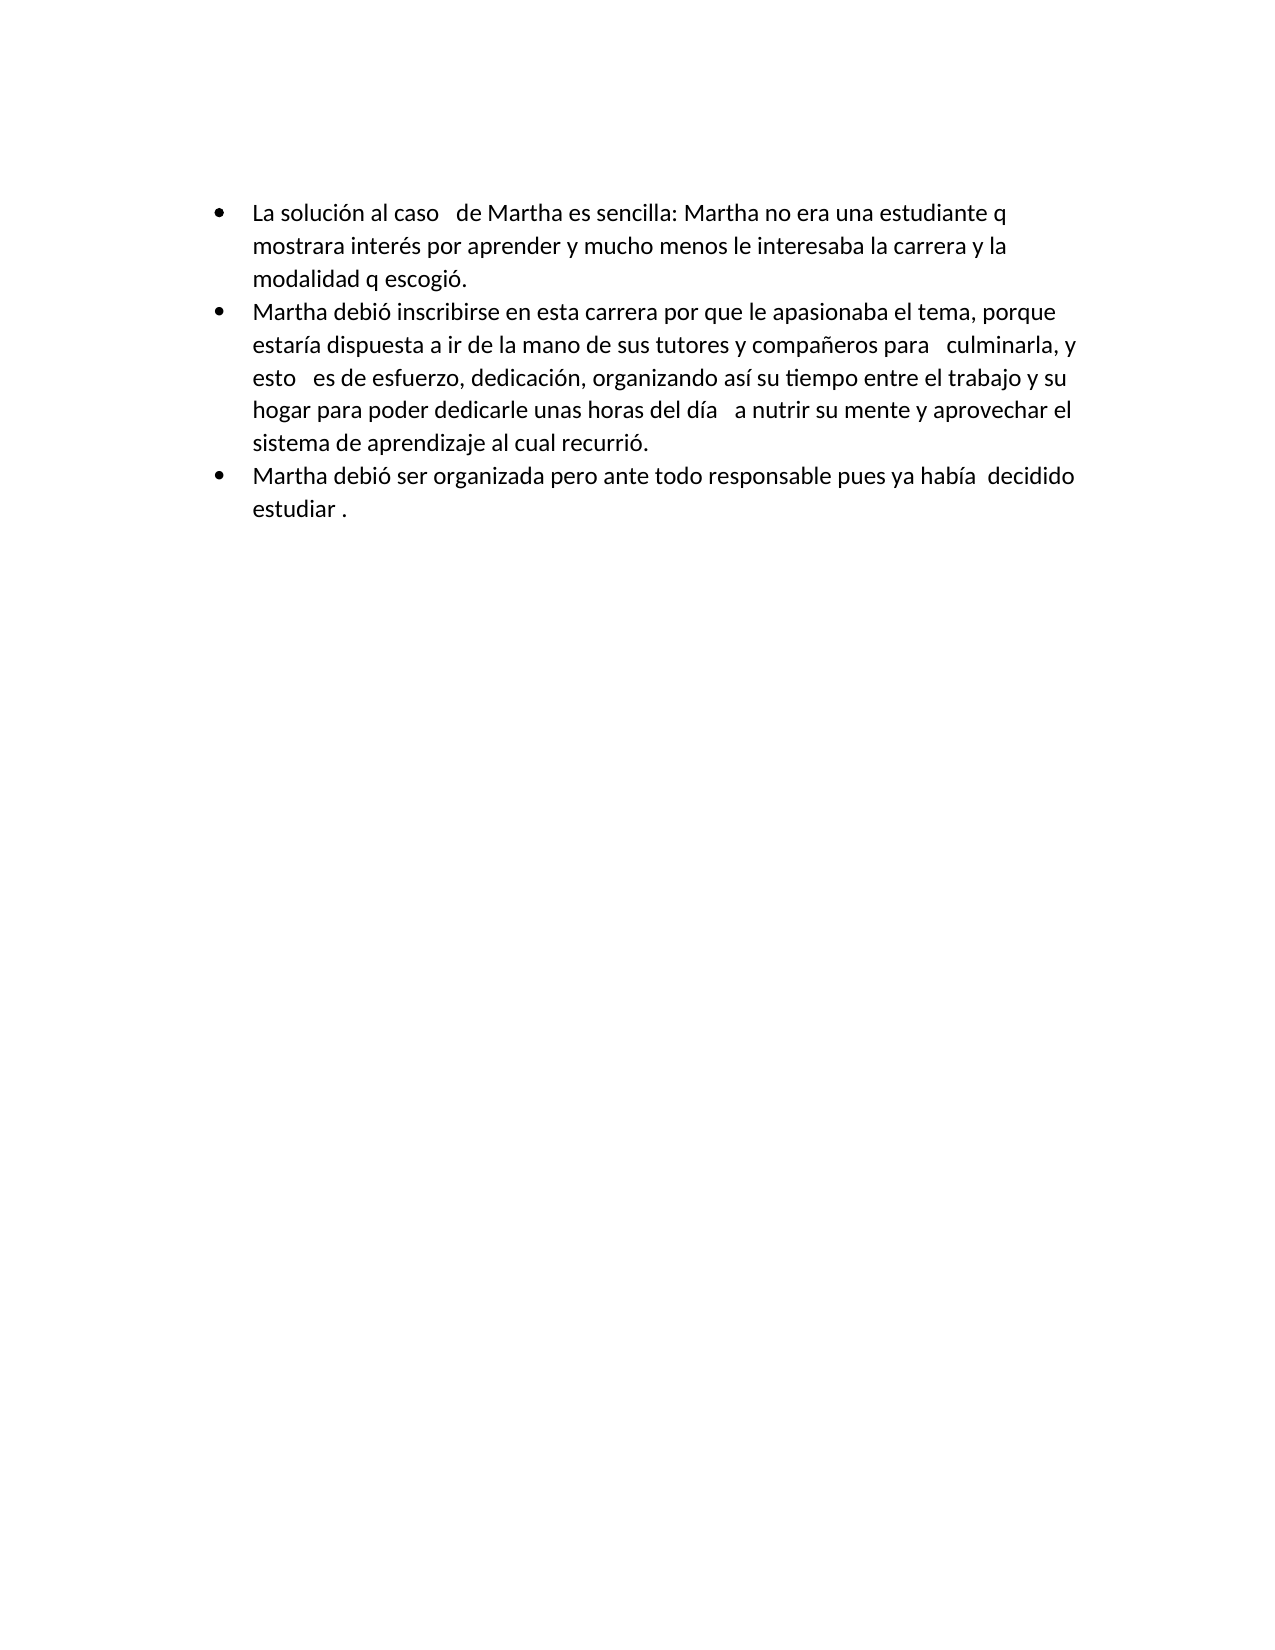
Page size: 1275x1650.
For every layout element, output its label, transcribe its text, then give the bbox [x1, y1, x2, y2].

list Martha debió ser organizada pero ante todo responsable pues ya había decidido estudiar . [215, 461, 1098, 524]
list Martha debió inscribirse en esta carrera por que le apasionaba el tema, porque estaría dispuesta a ir de la mano de sus tutores y compañeros para culminarla, y esto es de esfuerzo, dedicación, organizando así su tiempo entre el trabajo y su hogar para poder dedicarle unas horas del día a nutrir su mente y aprovechar el sistema de aprendizaje al cual recurrió. [215, 296, 1098, 458]
list La solución al caso de Martha es sencilla: Martha no era una estudiante q mostrara interés por aprender y mucho menos le interesaba la carrera y la modalidad q escogió. [215, 197, 1098, 293]
